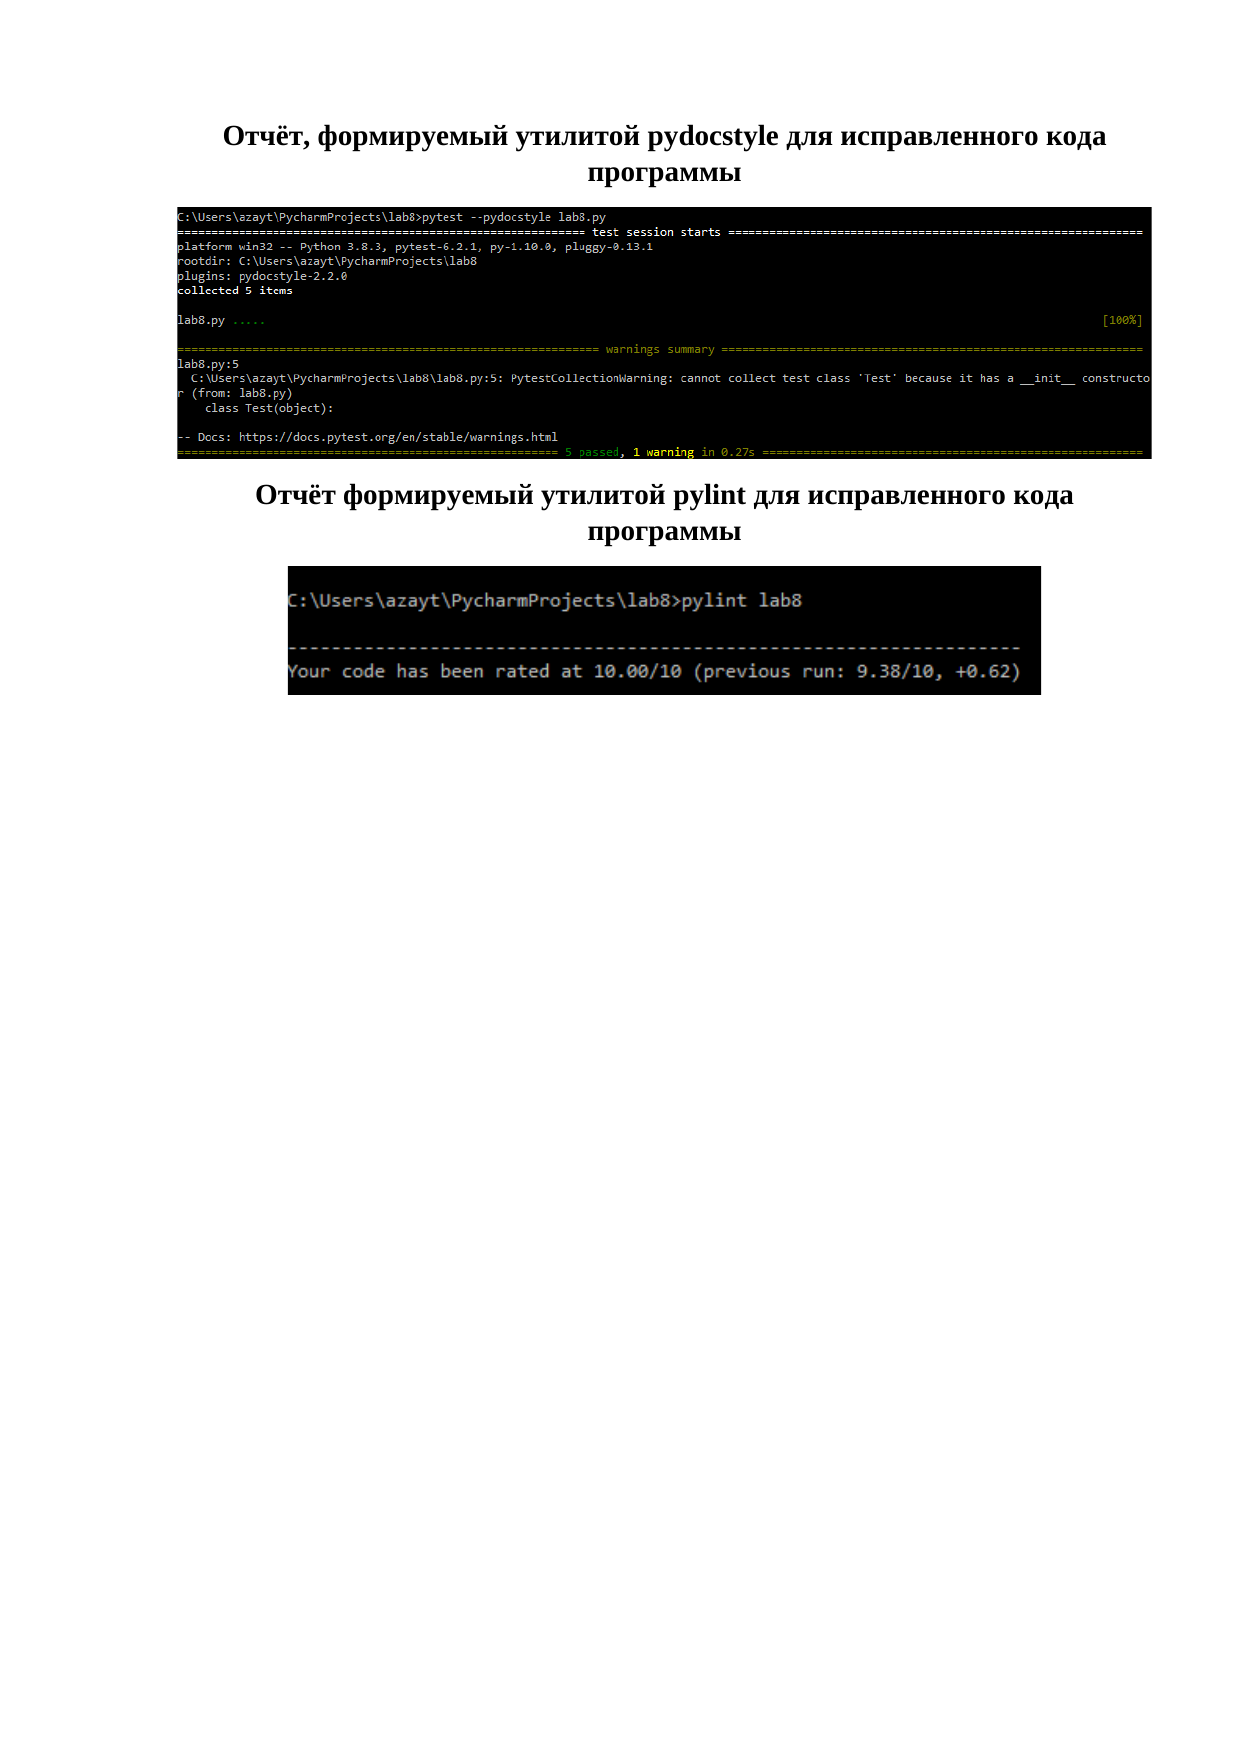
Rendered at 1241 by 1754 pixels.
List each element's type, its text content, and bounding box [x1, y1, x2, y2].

picture [287, 566, 1042, 695]
text Отчёт формируемый утилитой pylint для исправленного кода программы [177, 477, 1152, 547]
picture [177, 207, 1152, 459]
text Отчёт, формируемый утилитой pydocstyle для исправленного кода программы [177, 118, 1152, 188]
